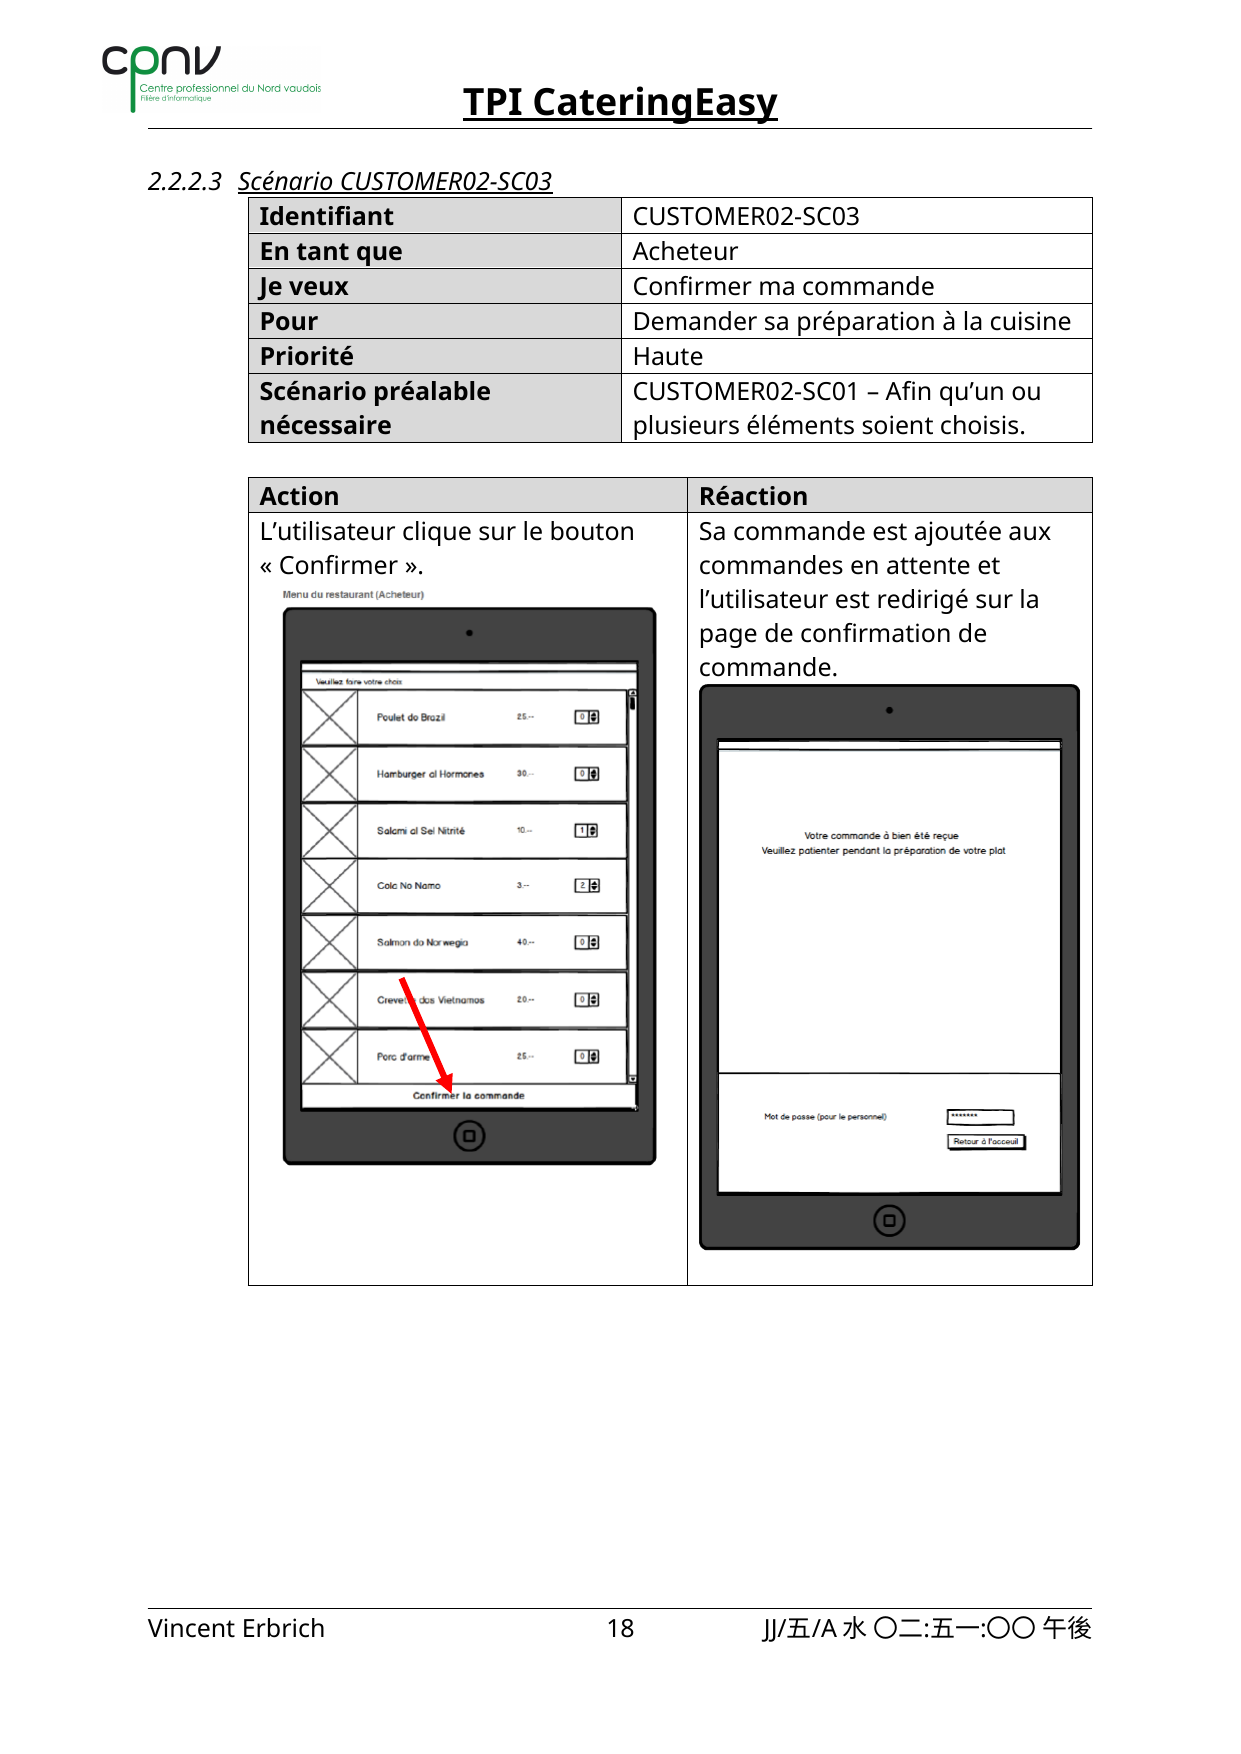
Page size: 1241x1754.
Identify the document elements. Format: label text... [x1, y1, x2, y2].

table_cell Demander sa préparation à la cuisine [622, 304, 1092, 338]
table_cell Haute [622, 339, 1092, 373]
picture [698, 683, 1081, 1251]
table_cell En tant que [249, 234, 621, 267]
table_cell Confirmer ma commande [622, 269, 1092, 303]
table_header Identifiant [249, 198, 621, 232]
table_cell Priorité [249, 339, 621, 373]
table_header Action [249, 478, 687, 512]
table_cell Sa commande est ajoutée aux commandes en attente et l’utilisateur est redirigé sur la page de confirmation de commande. [688, 513, 1092, 1284]
table_cell Je veux [249, 269, 621, 303]
table_cell Acheteur [622, 234, 1092, 267]
picture [259, 581, 677, 1176]
table_cell Scénario préalable nécessaire [249, 374, 621, 442]
table_header Réaction [688, 478, 1092, 512]
table_cell Pour [249, 304, 621, 338]
picture [102, 46, 321, 113]
table_header CUSTOMER02-SC03 [622, 198, 1092, 232]
table_cell L’utilisateur clique sur le bouton « Confirmer ». [249, 513, 687, 1284]
table_cell CUSTOMER02-SC01 – Afin qu’un ou plusieurs éléments soient choisis. [622, 374, 1092, 442]
subtitle Scénario CUSTOMER02-SC03 [148, 163, 1092, 197]
